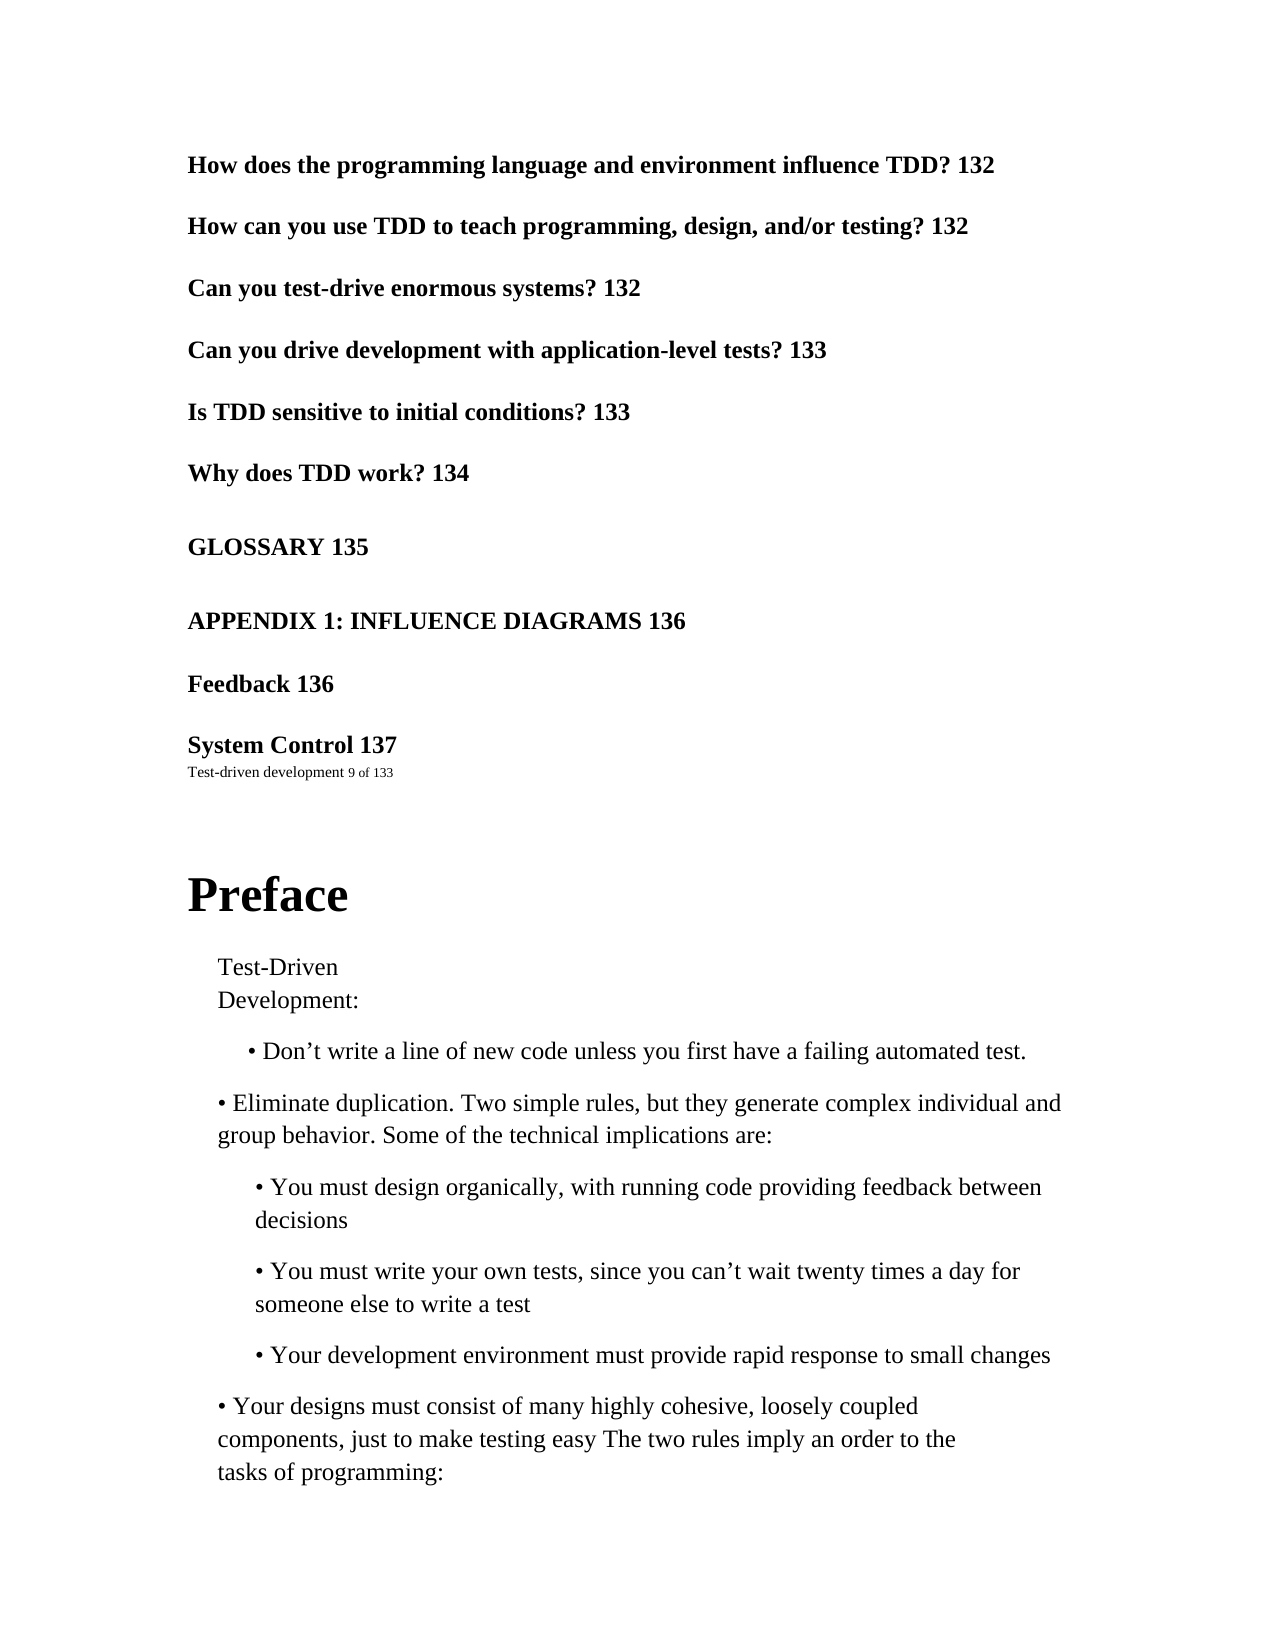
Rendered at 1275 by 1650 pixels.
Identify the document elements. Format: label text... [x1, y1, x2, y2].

text • You must design organically, with running code providing feedback between decisions [255, 1172, 1053, 1234]
text How can you use TDD to teach programming, design, and/or testing? 132 [187, 211, 1087, 240]
text • Don’t write a line of new code unless you first have a failing automated test. [247, 1036, 1042, 1065]
text System Control 137 [187, 730, 1087, 759]
text Why does TDD work? 134 [187, 458, 1087, 487]
text Can you drive development with application-level tests? 133 [187, 335, 1087, 364]
text • Eliminate duplication. Two simple rules, but they generate complex individual and group behavior. Some of the technical implications are: [217, 1088, 1062, 1149]
text APPENDIX 1: INFLUENCE DIAGRAMS 136 [187, 606, 1087, 635]
text • You must write your own tests, since you can’t wait twenty times a day for someone else to write a test [255, 1256, 1040, 1318]
text • Your designs must consist of many highly cohesive, loosely coupled components, just to make testing easy The two rules imply an order to the tasks of programming: [217, 1391, 967, 1486]
text Is TDD sensitive to initial conditions? 133 [187, 397, 1087, 426]
text Test-Driven Development: [217, 952, 483, 1013]
text Preface [187, 865, 369, 922]
text Test-driven development 9 of 133 [187, 763, 1088, 781]
text GLOSSARY 135 [187, 532, 1087, 561]
text Can you test-drive enormous systems? 132 [187, 273, 1087, 302]
text How does the programming language and environment influence TDD? 132 [187, 150, 1087, 179]
text • Your development environment must provide rapid response to small changes [255, 1341, 1065, 1369]
text Feedback 136 [187, 669, 1087, 697]
